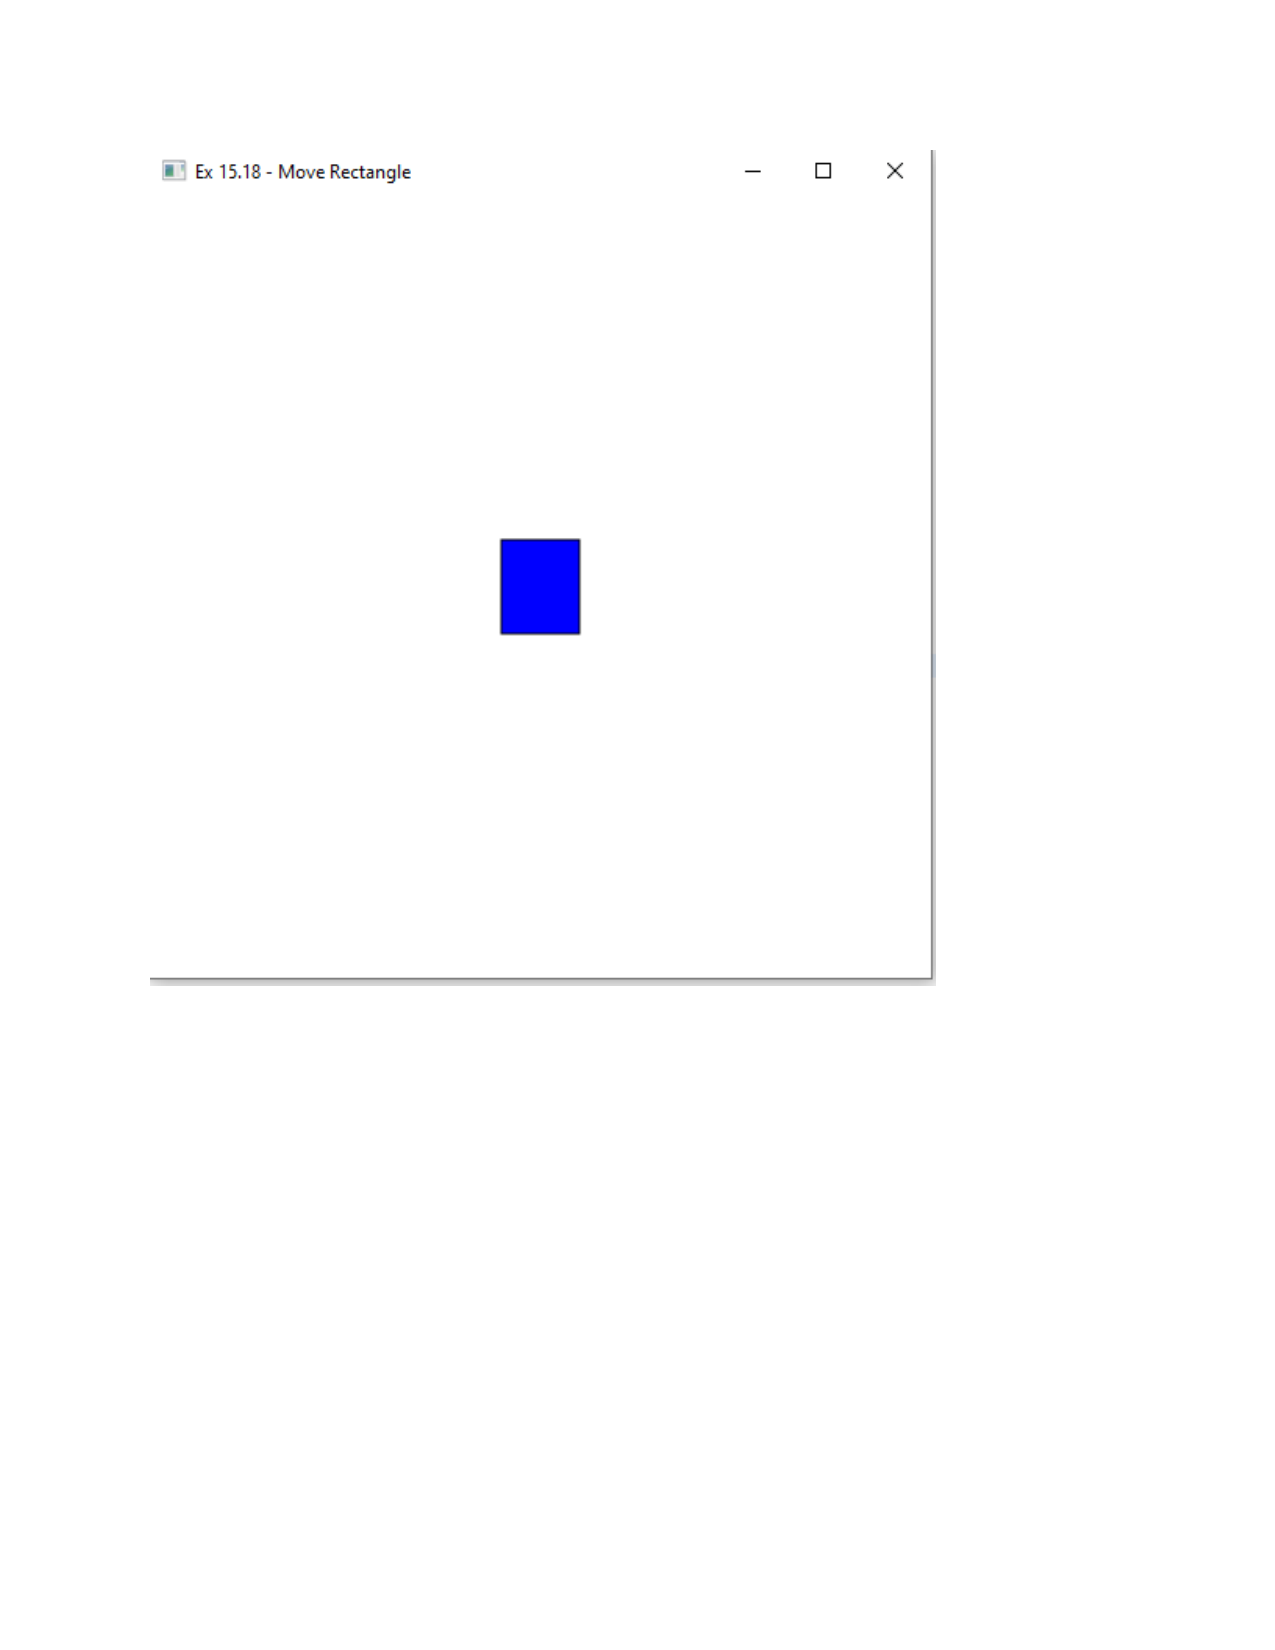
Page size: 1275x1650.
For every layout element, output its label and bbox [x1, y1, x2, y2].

picture [150, 150, 936, 986]
